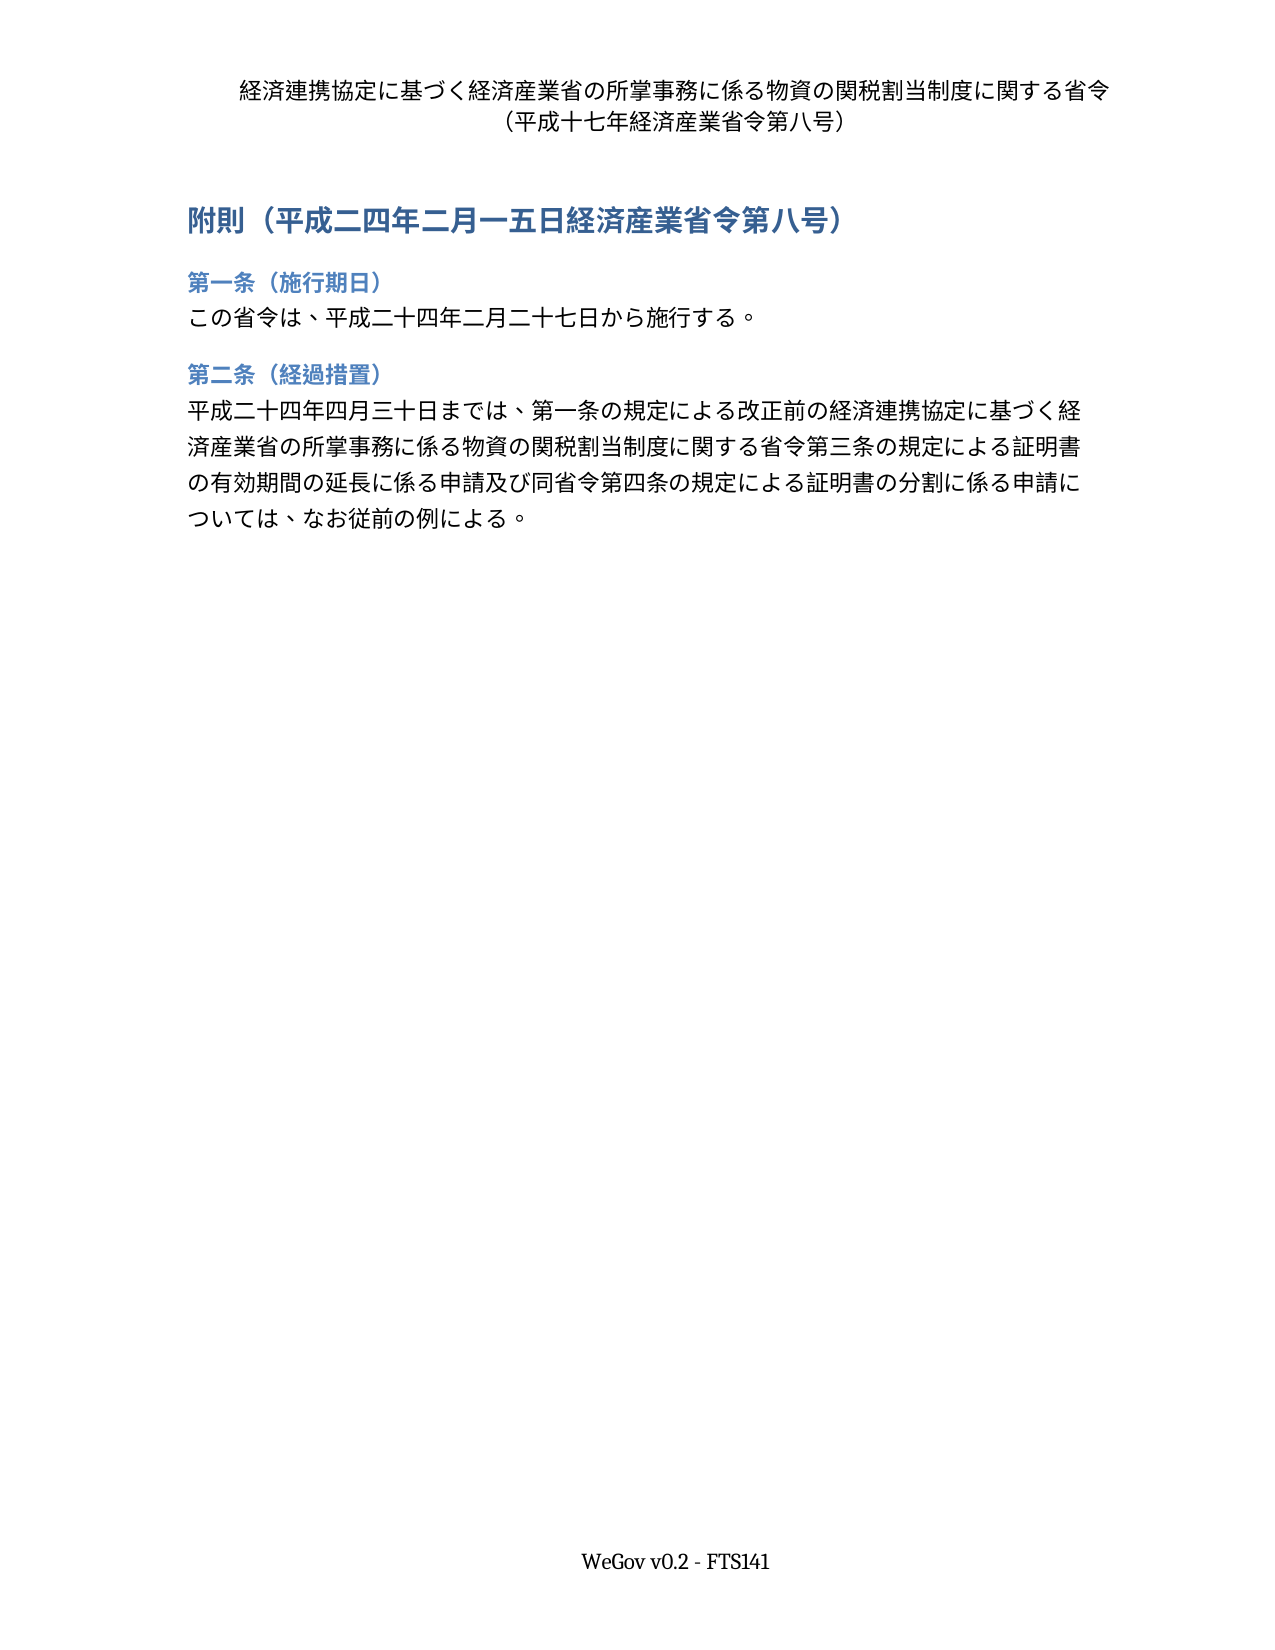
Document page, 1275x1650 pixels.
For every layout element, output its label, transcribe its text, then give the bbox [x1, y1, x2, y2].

subtitle 第一条（施行期日） [187, 266, 1087, 298]
text この省令は、平成二十四年二月二十七日から施行する。 [187, 302, 1087, 334]
text 平成二十四年四月三十日までは、第一条の規定による改正前の経済連携協定に基づく経済産業省の所掌事務に係る物資の関税割当制度に関する省令第三条の規定による証明書の有効期間の延長に係る申請及び同省令第四条の規定による証明書の分割に係る申請については、なお従前の例による。 [187, 395, 1087, 534]
subtitle 附則（平成二四年二月一五日経済産業省令第八号） [187, 200, 1087, 240]
subtitle 第二条（経過措置） [187, 359, 1087, 390]
